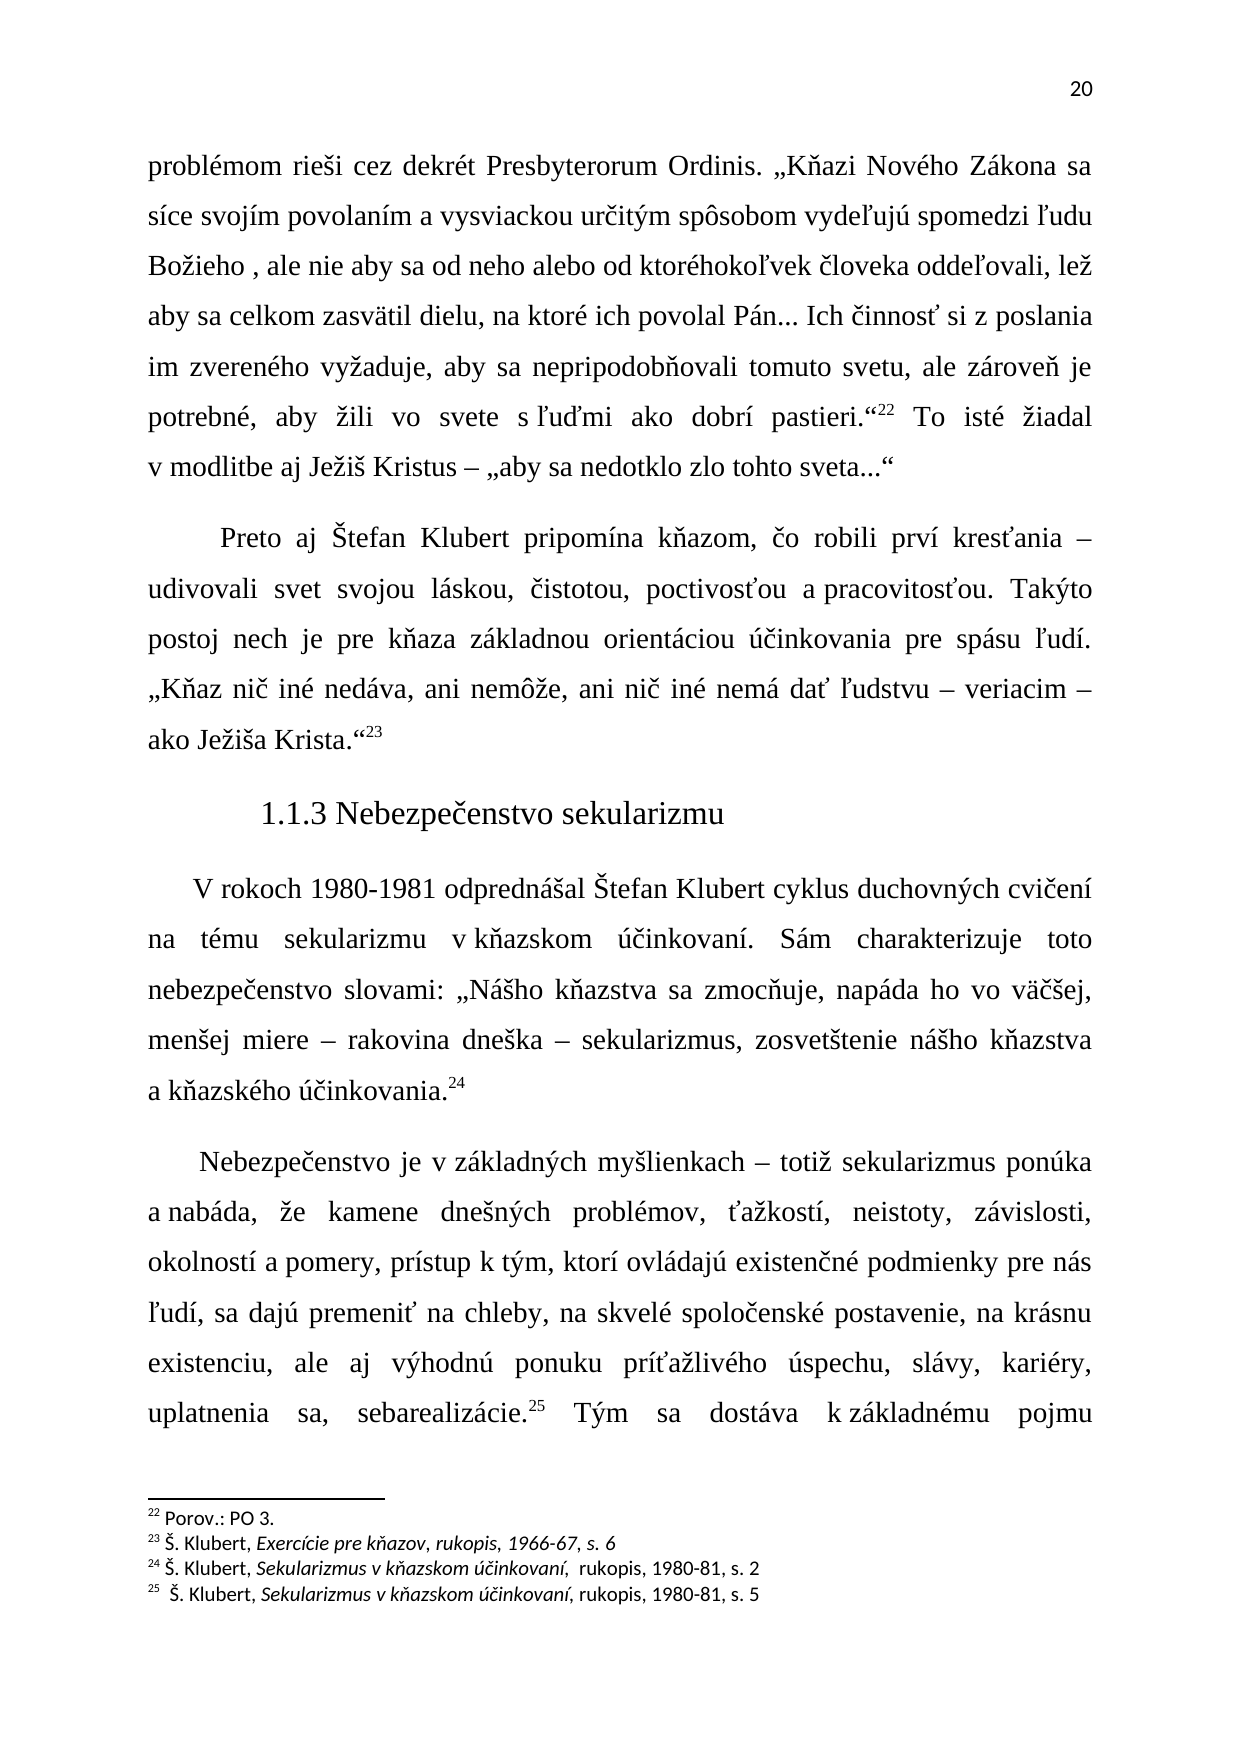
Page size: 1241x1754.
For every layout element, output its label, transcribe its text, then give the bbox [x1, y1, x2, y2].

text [148, 148, 1093, 483]
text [148, 1144, 1093, 1429]
text V rokoch 1980-1981 odprednášal Štefan Klubert cyklus duchovných cvičení na tému sekularizmu v kňazskom účinkovaní. Sám charakterizuje toto nebezpečenstvo slovami: „Nášho kňazstva sa zmocňuje, napáda ho vo väčšej, menšej miere – rakovina dneška – sekularizmus, zosvetštenie nášho kňazstva a kňazského účinkovania. [148, 871, 1093, 1106]
text Preto aj Štefan Klubert pripomína kňazom, čo robili prví kresťania – udivovali svet svojou láskou, čistotou, poctivosťou a pracovitosťou. Takýto postoj nech je pre kňaza základnou orientáciou účinkovania pre spásu ľudí. „Kňaz nič iné nedáva, ani nemôže, ani nič iné nemá dať ľudstvu – veriacim – ako Ježiša Krista.“ [148, 521, 1093, 755]
list Nebezpečenstvo sekularizmu [260, 793, 1093, 831]
